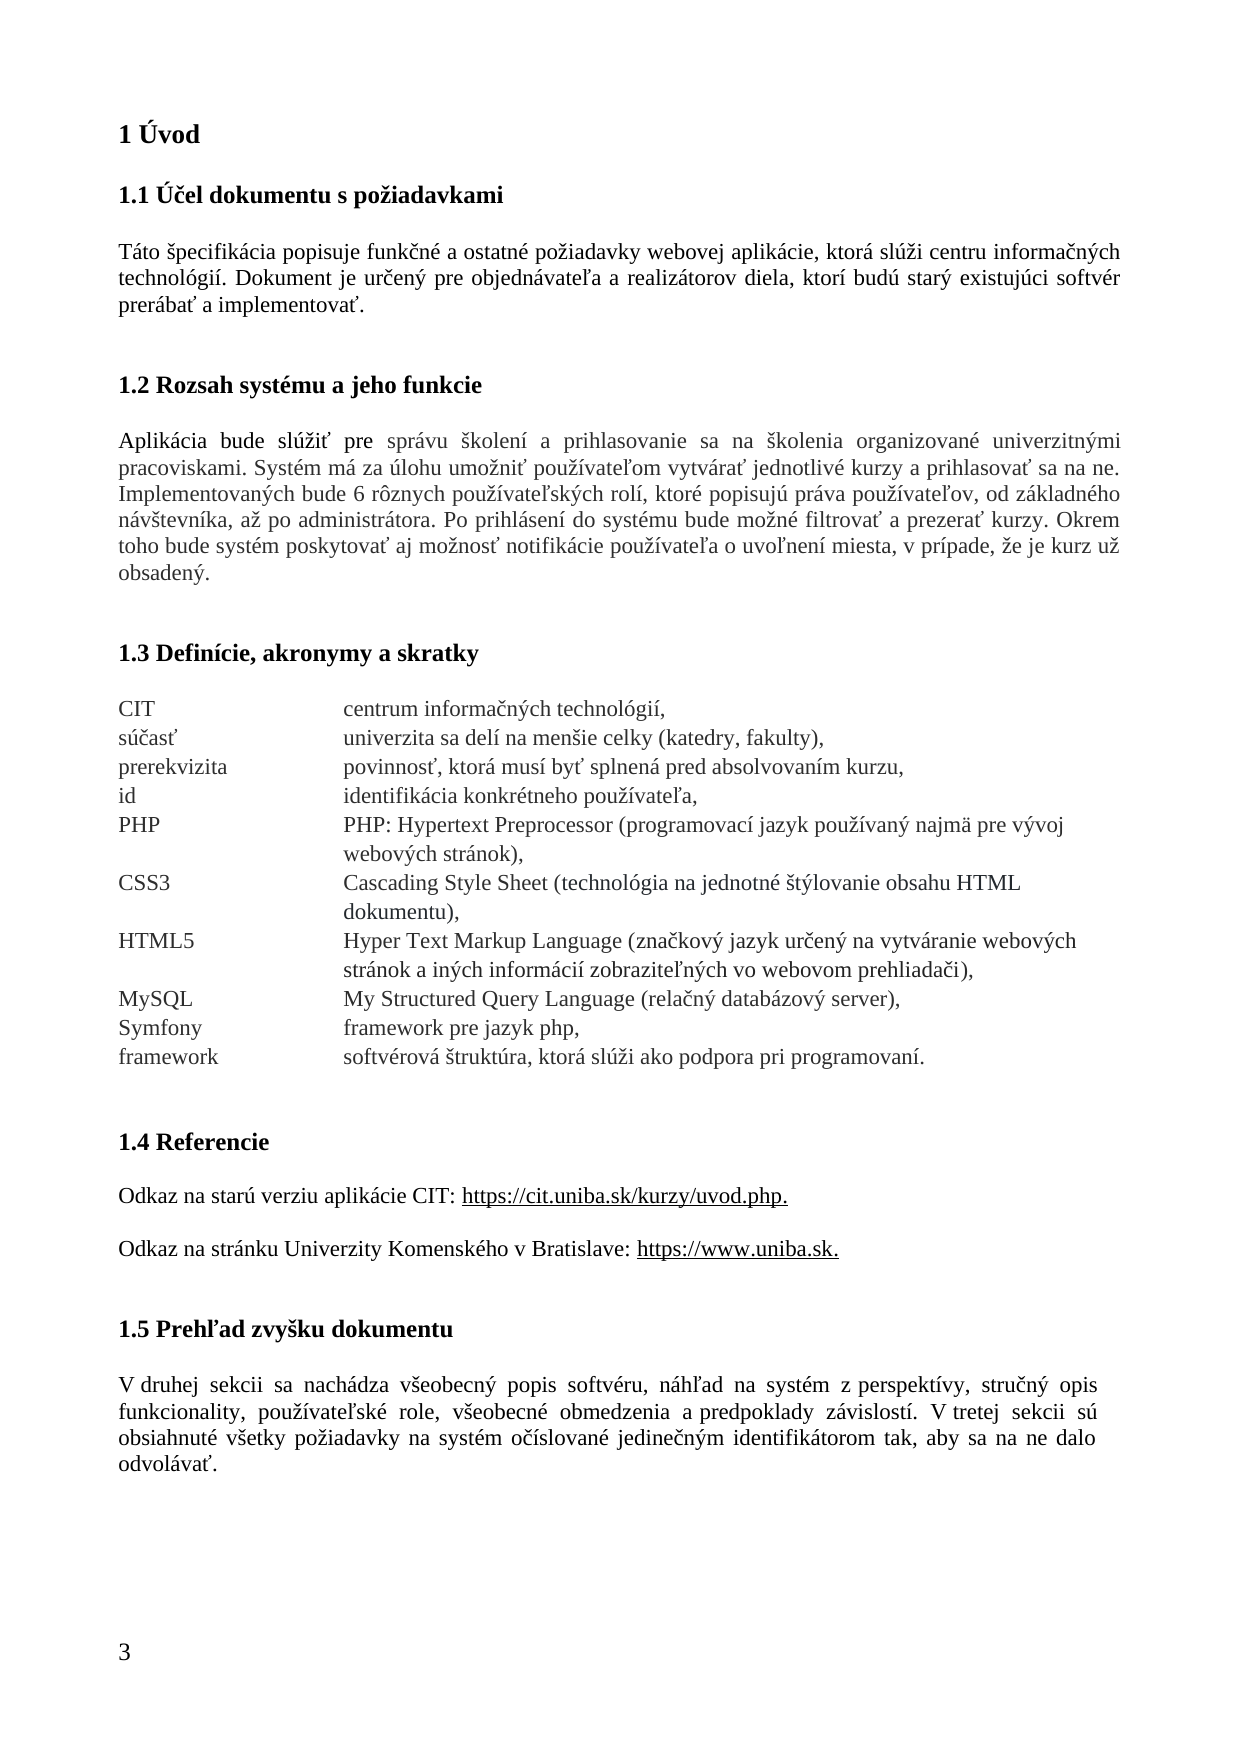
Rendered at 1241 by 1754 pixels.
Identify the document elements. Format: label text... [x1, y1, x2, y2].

text HTML5 Hyper Text Markup Language (značkový jazyk určený na vytváranie webových stránok a iných informácií zobraziteľných vo webovom prehliadači), [118, 927, 1098, 982]
text id identifikácia konkrétneho používateľa, [118, 782, 1098, 809]
text Symfony framework pre jazyk php, [118, 1014, 1098, 1040]
text CSS3 Cascading Style Sheet (technológia na jednotné štýlovanie obsahu HTML dokumentu), [118, 869, 1098, 924]
subtitle 1.4 Referencie [118, 1127, 1122, 1156]
text V druhej sekcii sa nachádza všeobecný popis softvéru, náhľad na systém z perspektívy, stručný opis funkcionality, používateľské role, všeobecné obmedzenia a predpoklady závislostí. V tretej sekcii sú obsiahnuté všetky požiadavky na systém očíslované jedinečným identifikátorom tak, aby sa na ne dalo odvolávať. [118, 1371, 1098, 1477]
text Aplikácia bude slúžiť pre správu školení a prihlasovanie sa na školenia organizované univerzitnými pracoviskami. Systém má za úlohu umožniť používateľom vytvárať jednotlivé kurzy a prihlasovať sa na ne. Implementovaných bude 6 rôznych používateľských rolí, ktoré popisujú práva používateľov, od základného návštevníka, až po administrátora. Po prihlásení do systému bude možné filtrovať a prezerať kurzy. Okrem toho bude systém poskytovať aj možnosť notifikácie používateľa o uvoľnení miesta, v prípade, že je kurz už obsadený. [118, 427, 1122, 585]
text Odkaz na starú verziu aplikácie CIT: https://cit.uniba.sk/kurzy/uvod.php. [118, 1182, 1098, 1208]
subtitle 1.5 Prehľad zvyšku dokumentu [118, 1314, 1122, 1343]
text Odkaz na stránku Univerzity Komenského v Bratislave: https://www.uniba.sk. [118, 1235, 1098, 1261]
text Táto špecifikácia popisuje funkčné a ostatné požiadavky webovej aplikácie, ktorá slúži centru informačných technológií. Dokument je určený pre objednávateľa a realizátorov diela, ktorí budú starý existujúci softvér prerábať a implementovať. [118, 238, 1122, 317]
subtitle 1.2 Rozsah systému a jeho funkcie [118, 370, 1122, 398]
subtitle 1.3 Definície, akronymy a skratky [118, 638, 1122, 667]
text prerekvizita povinnosť, ktorá musí byť splnená pred absolvovaním kurzu, [118, 753, 1098, 780]
text CIT centrum informačných technológií, [118, 696, 1098, 722]
subtitle 1.1 Účel dokumentu s požiadavkami [118, 180, 1122, 209]
text súčasť univerzita sa delí na menšie celky (katedry, fakulty), [118, 724, 1098, 751]
text framework softvérová štruktúra, ktorá slúži ako podpora pri programovaní. [118, 1043, 1098, 1069]
text MySQL My Structured Query Language (relačný databázový server), [118, 985, 1098, 1011]
subtitle 1 Úvod [118, 118, 1122, 149]
text PHP PHP: Hypertext Preprocessor (programovací jazyk používaný najmä pre vývoj webových stránok), [118, 811, 1098, 867]
